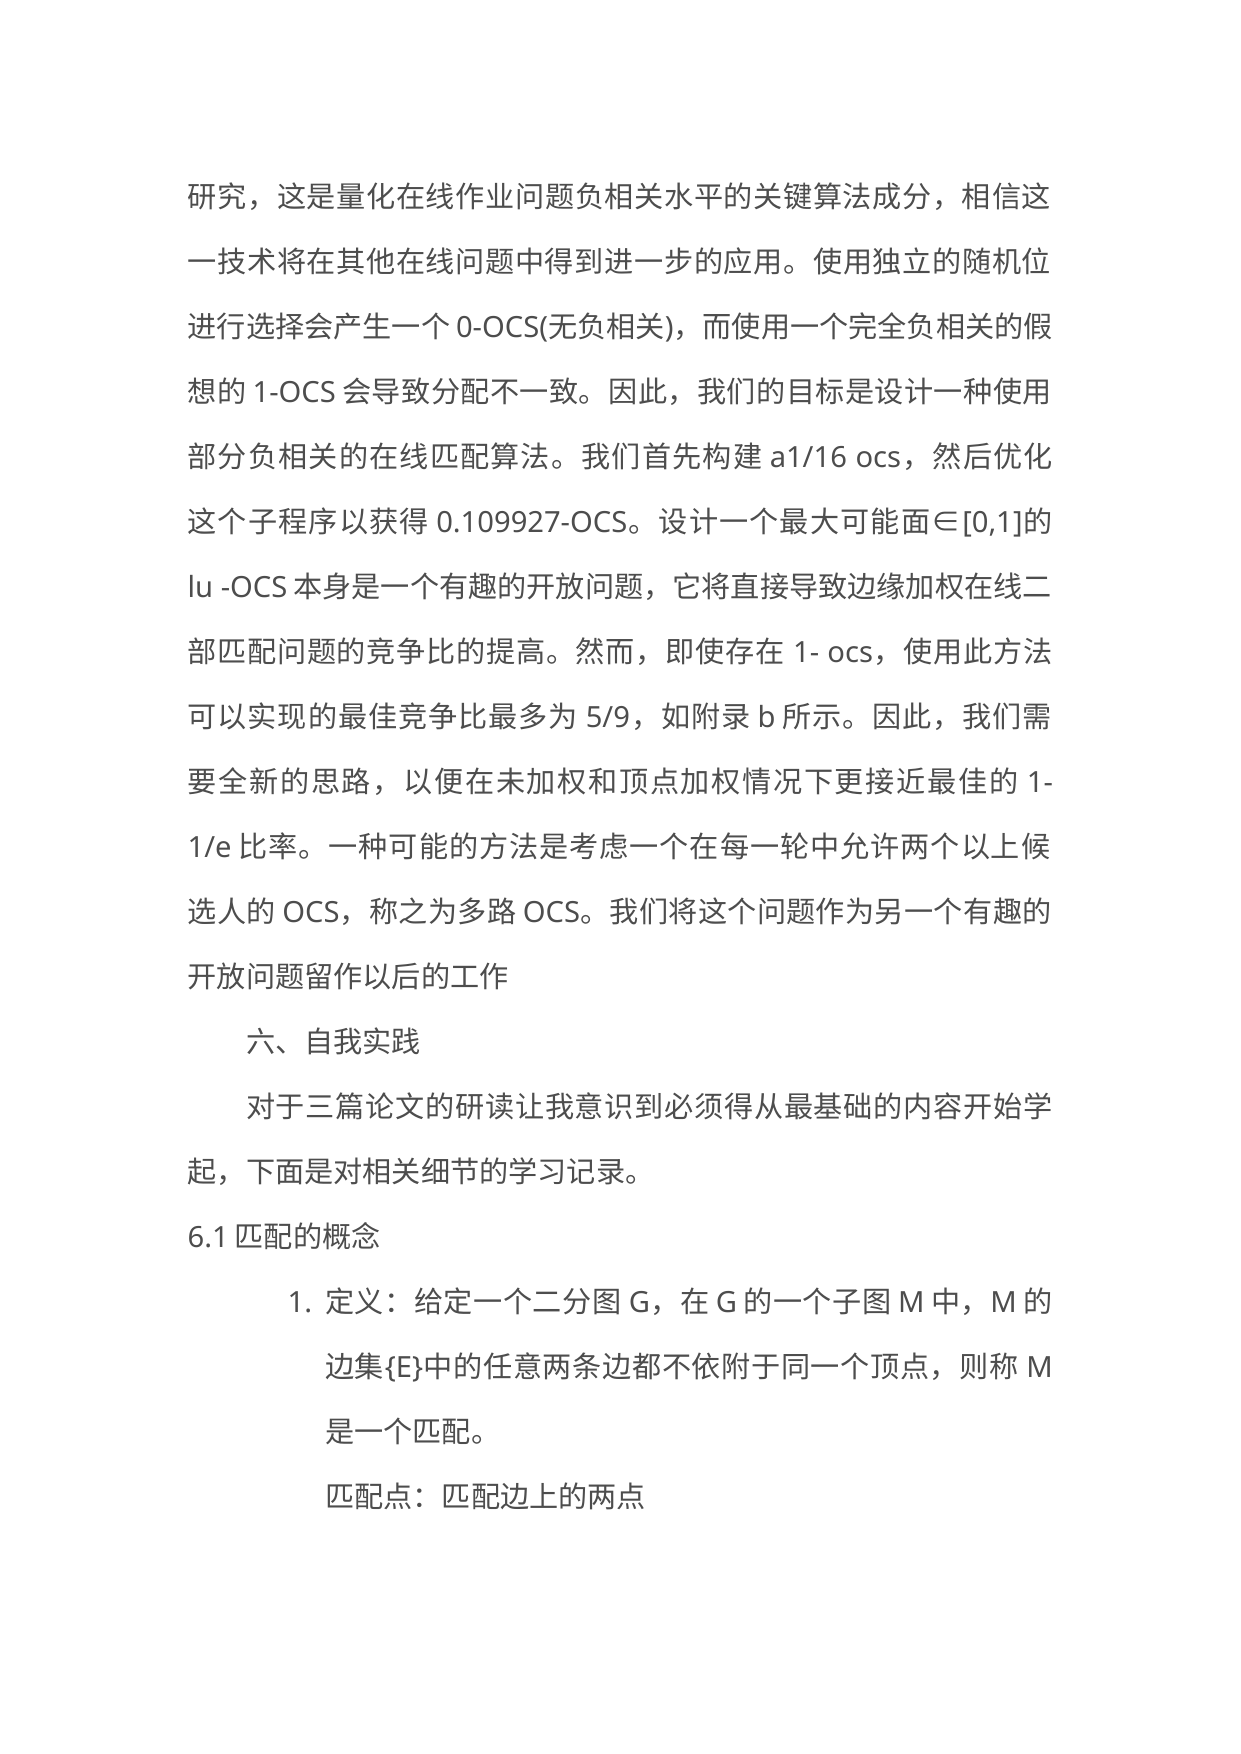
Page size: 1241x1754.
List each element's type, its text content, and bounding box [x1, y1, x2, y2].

text 6.1匹配的概念 [187, 1202, 1053, 1267]
list 定义：给定一个二分图G，在G的一个子图M中，M的边集{E}中的任意两条边都不依附于同一个顶点，则称M是一个匹配。 匹配点：匹配边上的两点 [287, 1267, 1053, 1527]
text 六、自我实践 [187, 1007, 1053, 1072]
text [187, 162, 1053, 1007]
text 对于三篇论文的研读让我意识到必须得从最基础的内容开始学起，下面是对相关细节的学习记录。 [187, 1072, 1053, 1202]
